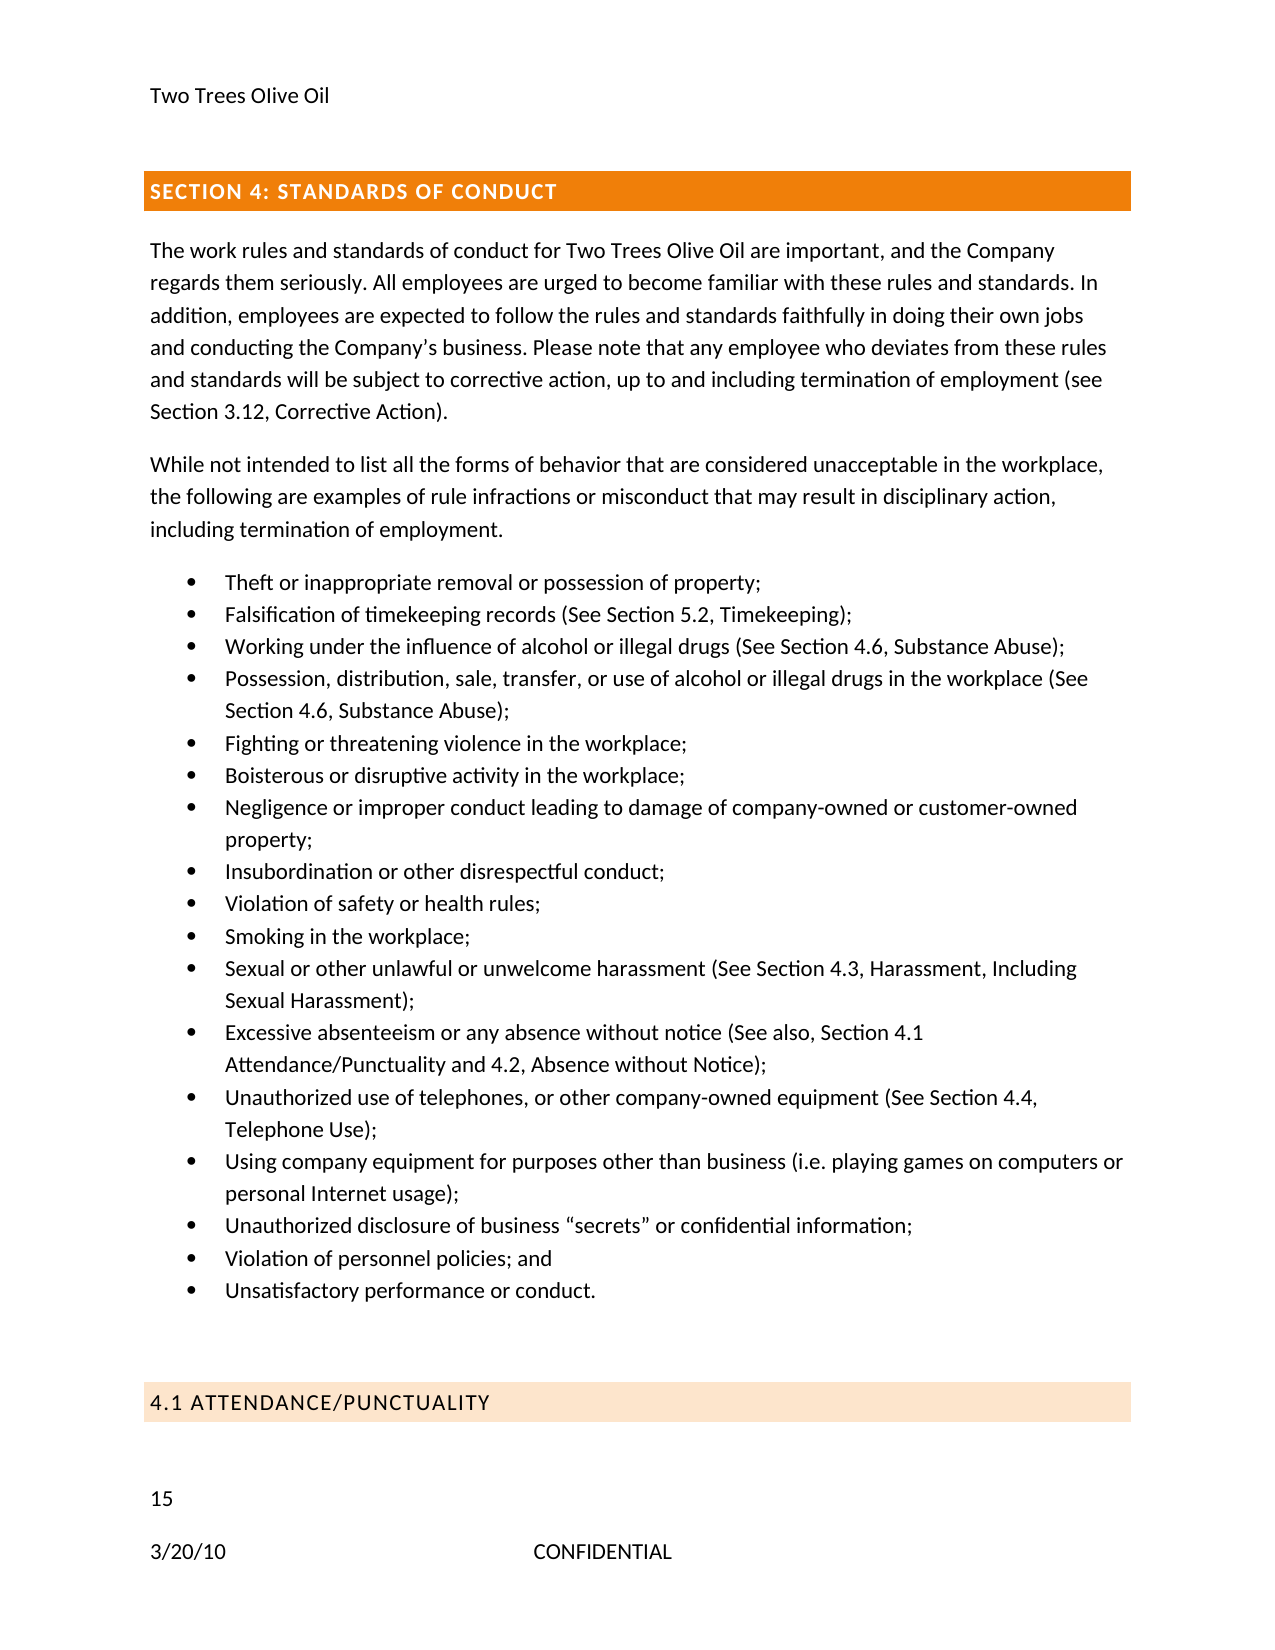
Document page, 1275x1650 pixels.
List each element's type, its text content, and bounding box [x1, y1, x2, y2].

list Unauthorized use of telephones, or other company-owned equipment (See Section 4.4, Telephone Use); [187, 1083, 1125, 1143]
list Unauthorized disclosure of business “secrets” or confidential information; [187, 1211, 1125, 1239]
list Smoking in the workplace; [187, 922, 1125, 950]
text While not intended to list all the forms of behavior that are considered unacceptable in the workplace, the following are examples of rule infractions or misconduct that may result in disciplinary action, including termination of employment. [150, 450, 1125, 543]
list Violation of personnel policies; and [187, 1244, 1125, 1272]
subtitle 4.1 ATTENDANCE/PUNCTUALITY [150, 1388, 1125, 1416]
list Working under the influence of alcohol or illegal drugs (See Section 4.6, Substance Abuse); [187, 632, 1125, 660]
list Violation of safety or health rules; [187, 889, 1125, 918]
list Fighting or threatening violence in the workplace; [187, 729, 1125, 757]
list Insubordination or other disrespectful conduct; [187, 857, 1125, 885]
list Sexual or other unlawful or unwelcome harassment (See Section 4.3, Harassment, Including Sexual Harassment); [187, 954, 1125, 1014]
list Unsatisfactory performance or conduct. [187, 1276, 1125, 1304]
list Excessive absenteeism or any absence without notice (See also, Section 4.1 Attendance/Punctuality and 4.2, Absence without Notice); [187, 1018, 1125, 1078]
list Boisterous or disruptive activity in the workplace; [187, 761, 1125, 789]
list Theft or inappropriate removal or possession of property; [187, 568, 1125, 596]
text The work rules and standards of conduct for Two Trees Olive Oil are important, and the Company regards them seriously. All employees are urged to become familiar with these rules and standards. In addition, employees are expected to follow the rules and standards faithfully in doing their own jobs and conducting the Company’s business. Please note that any employee who deviates from these rules and standards will be subject to corrective action, up to and including termination of employment (see Section 3.12, Corrective Action). [150, 236, 1125, 425]
list Possession, distribution, sale, transfer, or use of alcohol or illegal drugs in the workplace (See Section 4.6, Substance Abuse); [187, 664, 1125, 724]
subtitle SECTION 4: STANDARDS OF CONDUCT [150, 177, 1125, 205]
list Negligence or improper conduct leading to damage of company-owned or customer-owned property; [187, 793, 1125, 853]
list Using company equipment for purposes other than business (i.e. playing games on computers or personal Internet usage); [187, 1147, 1125, 1207]
list Falsification of timekeeping records (See Section 5.2, Timekeeping); [187, 600, 1125, 628]
